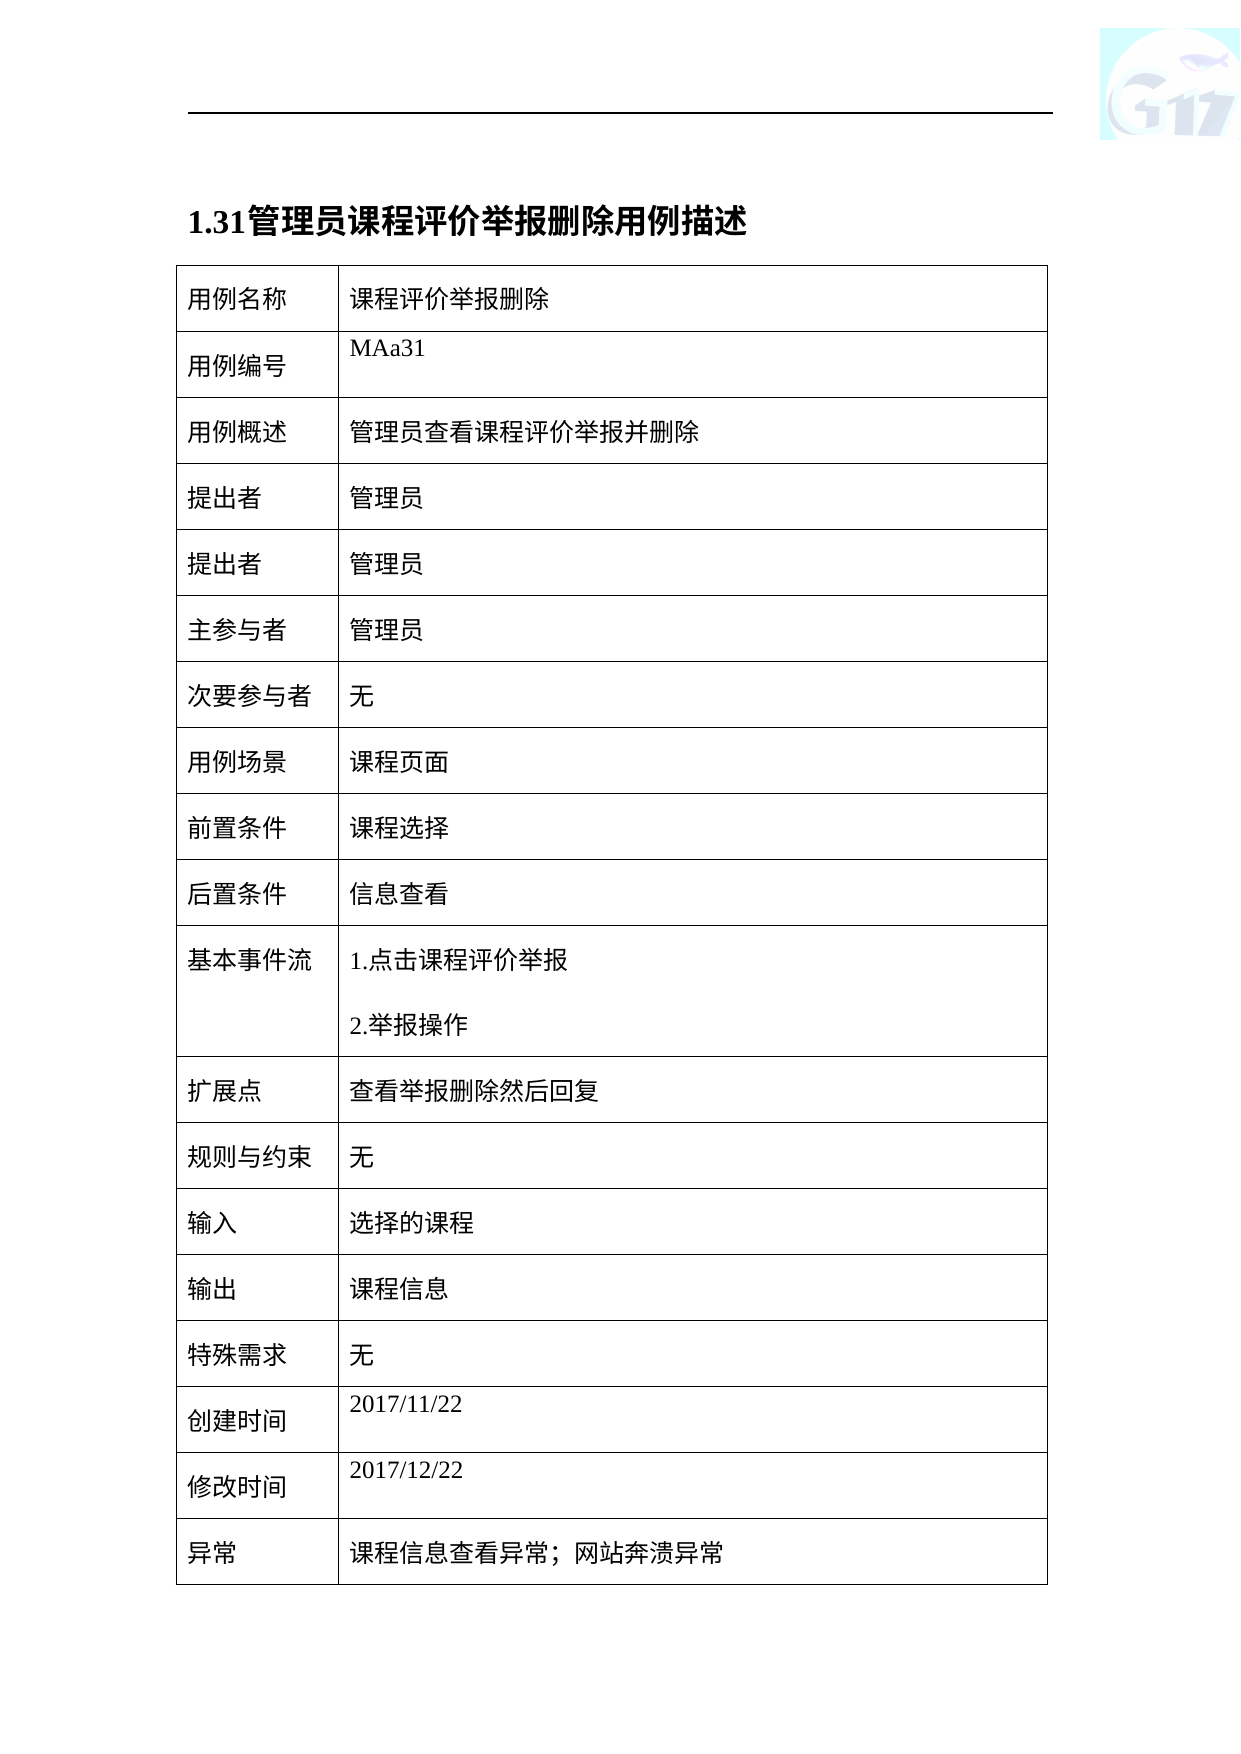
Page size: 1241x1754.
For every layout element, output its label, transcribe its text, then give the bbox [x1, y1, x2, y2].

table_cell 异常 [177, 1519, 338, 1584]
table_cell 无 [339, 1123, 1047, 1188]
table_cell 课程信息查看异常；网站奔溃异常 [339, 1519, 1047, 1584]
table_cell 管理员 [339, 596, 1047, 661]
table_cell 课程页面 [339, 728, 1047, 793]
table_cell 选择的课程 [339, 1189, 1047, 1254]
table_cell 无 [339, 1321, 1047, 1386]
table_cell 输出 [177, 1255, 338, 1320]
table_cell 用例概述 [177, 398, 338, 463]
table_cell 信息查看 [339, 860, 1047, 925]
subtitle 管理员课程评价举报删除用例描述 [187, 187, 1053, 252]
table_cell 2017/11/22 [339, 1387, 1047, 1452]
table_cell 课程选择 [339, 794, 1047, 859]
table_cell 查看举报删除然后回复 [339, 1057, 1047, 1122]
table_cell 提出者 [177, 530, 338, 595]
table_cell 特殊需求 [177, 1321, 338, 1386]
table_cell 次要参与者 [177, 662, 338, 727]
table_cell MAa31 [339, 332, 1047, 397]
table_cell 创建时间 [177, 1387, 338, 1452]
table_cell 用例编号 [177, 332, 338, 397]
table_cell 规则与约束 [177, 1123, 338, 1188]
table_cell 管理员 [339, 530, 1047, 595]
table_cell 主参与者 [177, 596, 338, 661]
table_cell 管理员查看课程评价举报并删除 [339, 398, 1047, 463]
table_cell 无 [339, 662, 1047, 727]
table_cell 扩展点 [177, 1057, 338, 1122]
table_cell 基本事件流 [177, 926, 338, 1056]
table_cell 提出者 [177, 464, 338, 529]
table_cell 管理员 [339, 464, 1047, 529]
table_cell 2017/12/22 [339, 1453, 1047, 1518]
table_cell 用例场景 [177, 728, 338, 793]
table_cell 前置条件 [177, 794, 338, 859]
table_header 用例名称 [177, 266, 338, 331]
table_cell 后置条件 [177, 860, 338, 925]
table_cell 1.点击课程评价举报 2.举报操作 [339, 926, 1047, 1056]
table_header 课程评价举报删除 [339, 266, 1047, 331]
table_cell 修改时间 [177, 1453, 338, 1518]
table_cell 课程信息 [339, 1255, 1047, 1320]
table_cell 输入 [177, 1189, 338, 1254]
